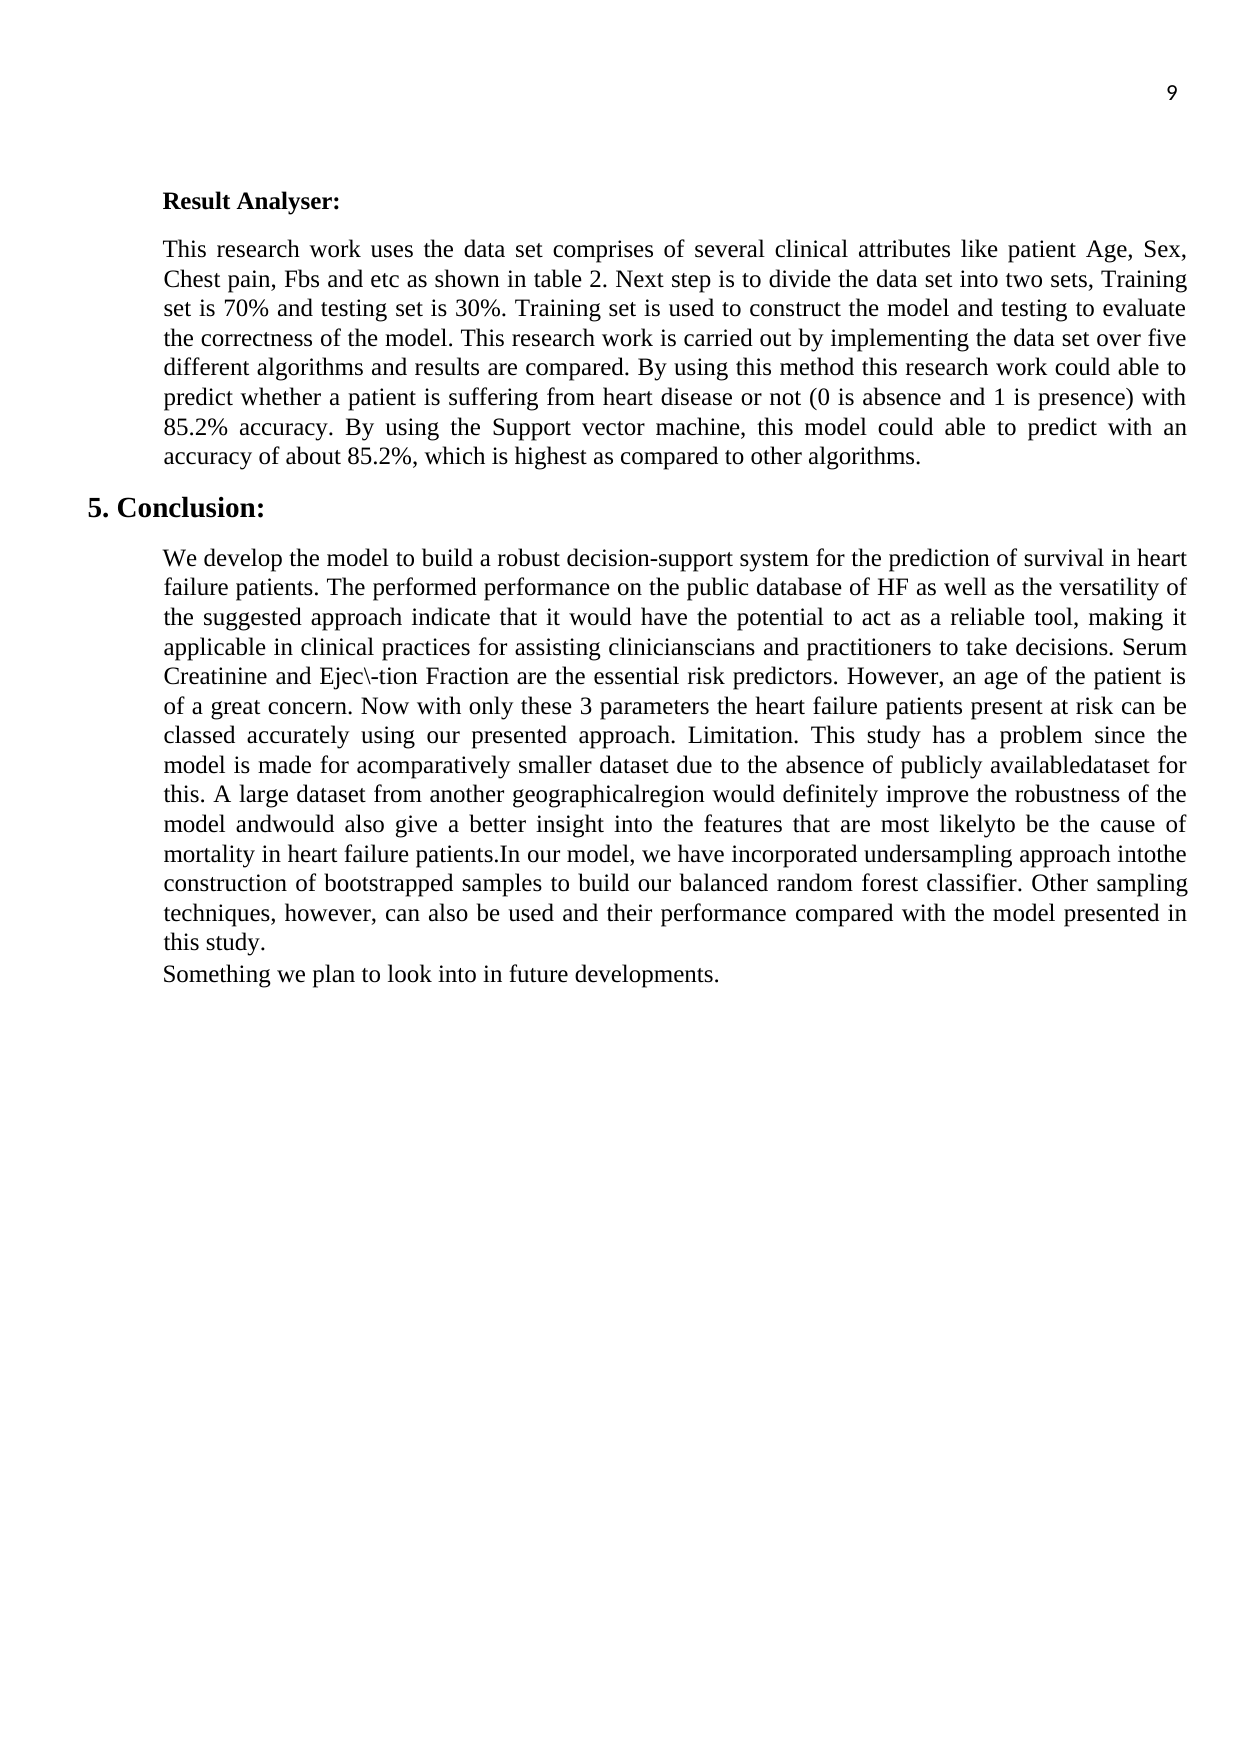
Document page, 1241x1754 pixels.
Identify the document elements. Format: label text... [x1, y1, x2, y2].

text Result Analyser: [162, 186, 1190, 215]
text We develop the model to build a robust decision-support system for the prediction of survival in heart failure patients. The performed performance on the public database of HF as well as the versatility of the suggested approach indicate that it would have the potential to act as a reliable tool, making it applicable in clinical practices for assisting clinicianscians and practitioners to take decisions. Serum Creatinine and Ejec\-tion Fraction are the essential risk predictors. However, an age of the patient is of a great concern. Now with only these 3 parameters the heart failure patients present at risk can be classed accurately using our presented approach. Limitation. This study has a problem since the model is made for acomparatively smaller dataset due to the absence of publicly availabledataset for this. A large dataset from another geographicalregion would definitely improve the robustness of the model andwould also give a better insight into the features that are most likelyto be the cause of mortality in heart failure patients.In our model, we have incorporated undersampling approach intothe construction of bootstrapped samples to build our balanced random forest classifier. Other sampling techniques, however, can also be used and their performance compared with the model presented in this study. [162, 543, 1188, 956]
text This research work uses the data set comprises of several clinical attributes like patient Age, Sex, Chest pain, Fbs and etc as shown in table 2. Next step is to divide the data set into two sets, Training set is 70% and testing set is 30%. Training set is used to construct the model and testing to evaluate the correctness of the model. This research work is carried out by implementing the data set over five different algorithms and results are compared. By using this method this research work could able to predict whether a patient is suffering from heart disease or not (0 is absence and 1 is presence) with 85.2% accuracy. By using the Support vector machine, this model could able to predict with an accuracy of about 85.2%, which is highest as compared to other algorithms. [162, 234, 1188, 470]
text Something we plan to look into in future developments. [162, 959, 1188, 988]
subtitle Conclusion: [87, 490, 1190, 523]
